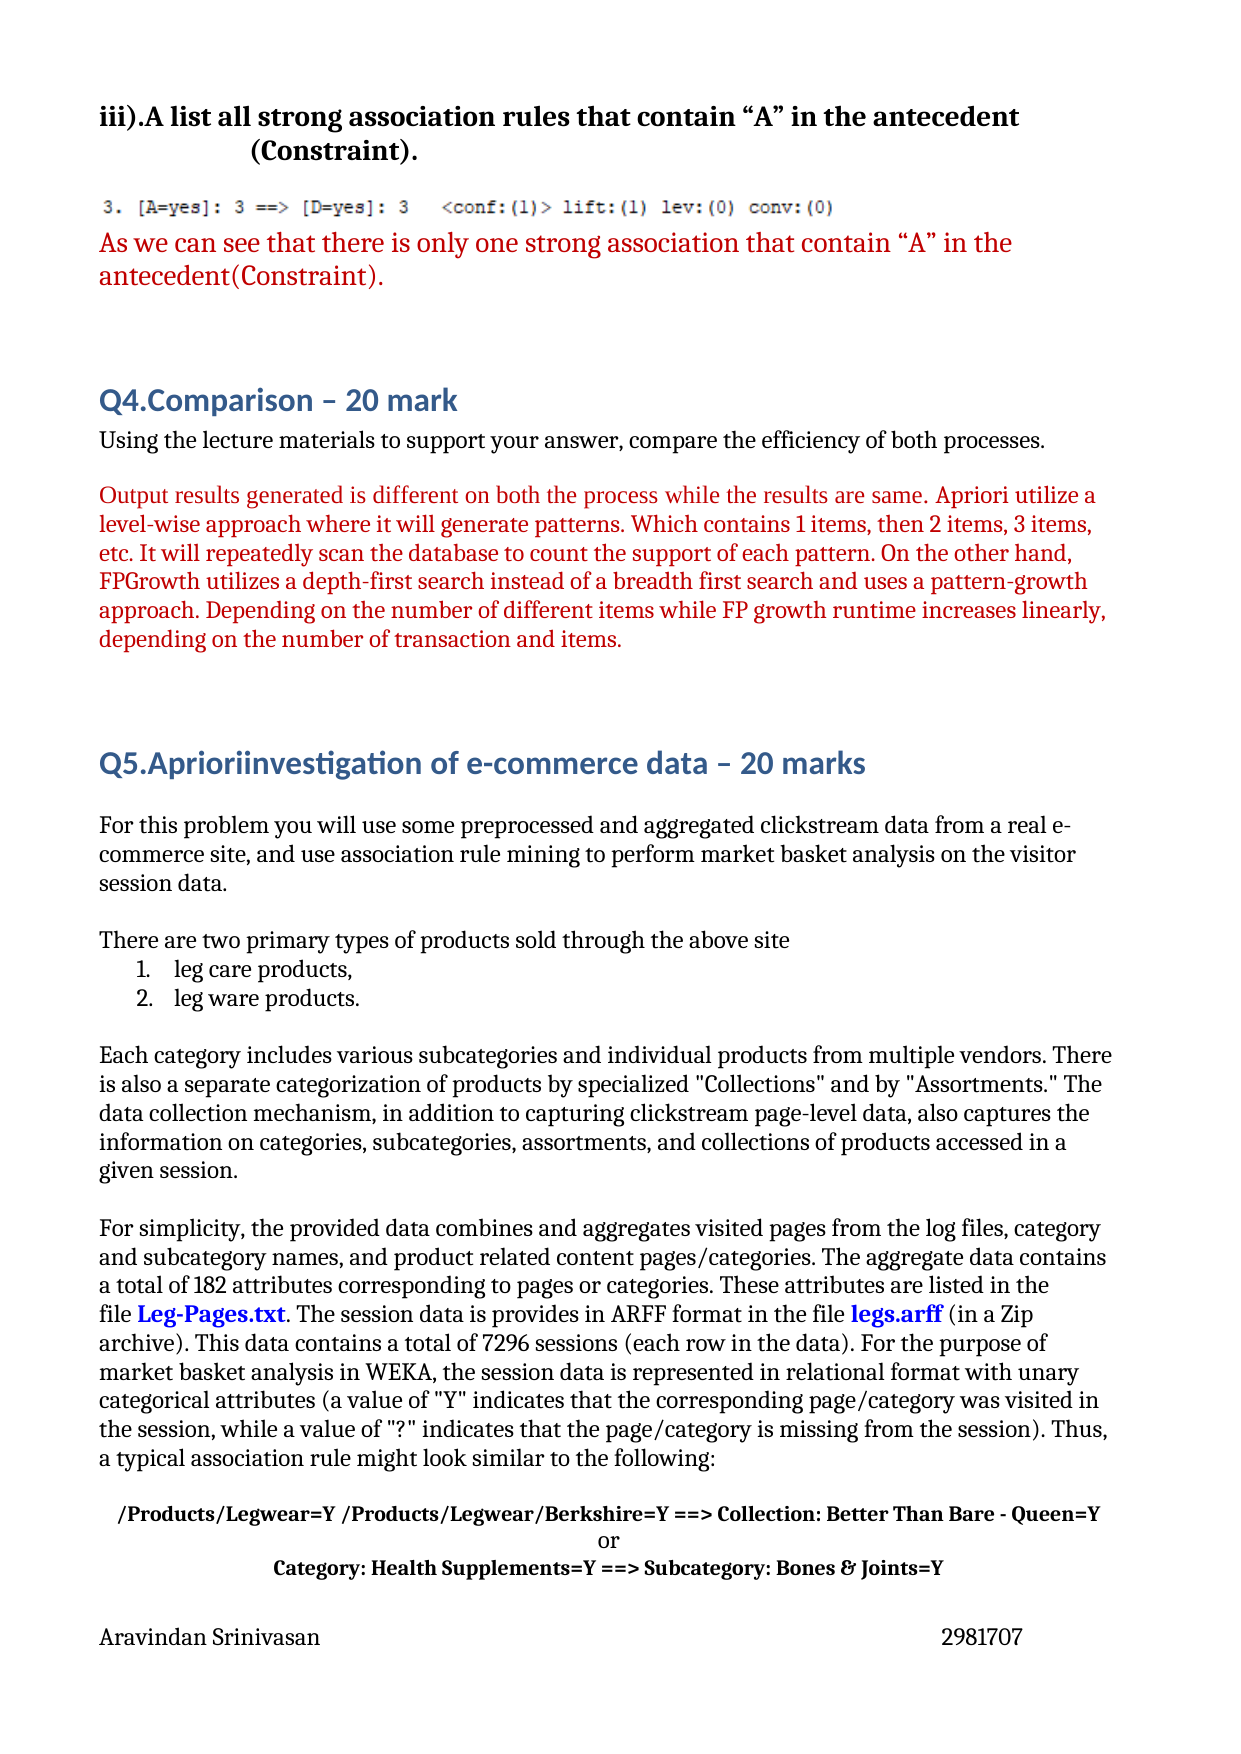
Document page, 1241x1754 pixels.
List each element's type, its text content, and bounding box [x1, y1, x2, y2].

subtitle Q4.Comparison – 20 mark [99, 379, 1118, 420]
picture [98, 196, 849, 226]
text Each category includes various subcategories and individual products from multiple vendors. There is also a separate categorization of products by specialized "Collections" and by "Assortments." The data collection mechanism, in addition to capturing clickstream page-level data, also captures the information on categories, subcategories, assortments, and collections of products accessed in a given session. [99, 1041, 1118, 1185]
text There are two primary types of products sold through the above site [99, 926, 1118, 955]
list leg ware products. [136, 984, 1118, 1012]
text /Products/Legwear=Y /Products/Legwear/Berkshire=Y ==> Collection: Better Than Bare - Queen=Y [99, 1501, 1118, 1526]
text Category: Health Supplements=Y ==> Subcategory: Bones & Joints=Y [99, 1555, 1118, 1580]
text As we can see that there is only one strong association that contain “A” in the antecedent(Constraint). [99, 226, 1118, 293]
text Using the lecture materials to support your answer, compare the efficiency of both processes. [99, 420, 1118, 455]
list leg care products, [136, 955, 1118, 984]
subtitle Q5.Aprioriinvestigation of e-commerce data – 20 marks [99, 742, 1118, 782]
text Output results generated is different on both the process while the results are same. Apriori utilize a level-wise approach where it will generate patterns. Which contains 1 items, then 2 items, 3 items, etc. It will repeatedly scan the database to count the support of each pattern. On the other hand, FPGrowth utilizes a depth-first search instead of a breadth first search and uses a pattern-growth approach. Depending on the number of different items while FP growth runtime increases linearly, depending on the number of transaction and items. [99, 480, 1118, 653]
text For this problem you will use some preprocessed and aggregated clickstream data from a real e-commerce site, and use association rule mining to perform market basket analysis on the visitor session data. [99, 811, 1118, 897]
text or [99, 1526, 1118, 1555]
text For simplicity, the provided data combines and aggregates visited pages from the log files, category and subcategory names, and product related content pages/categories. The aggregate data contains a total of 182 attributes corresponding to pages or categories. These attributes are listed in the file Leg-Pages.txt. The session data is provides in ARFF format in the file legs.arff (in a Zip archive). This data contains a total of 7296 sessions (each row in the data). For the purpose of market basket analysis in WEKA, the session data is represented in relational format with unary categorical attributes (a value of "Y" indicates that the corresponding page/category was visited in the session, while a value of "?" indicates that the page/category is missing from the session). Thus, a typical association rule might look similar to the following: [99, 1214, 1118, 1472]
list iii).A list all strong association rules that contain “A” in the antecedent (Constraint). [99, 100, 1118, 167]
